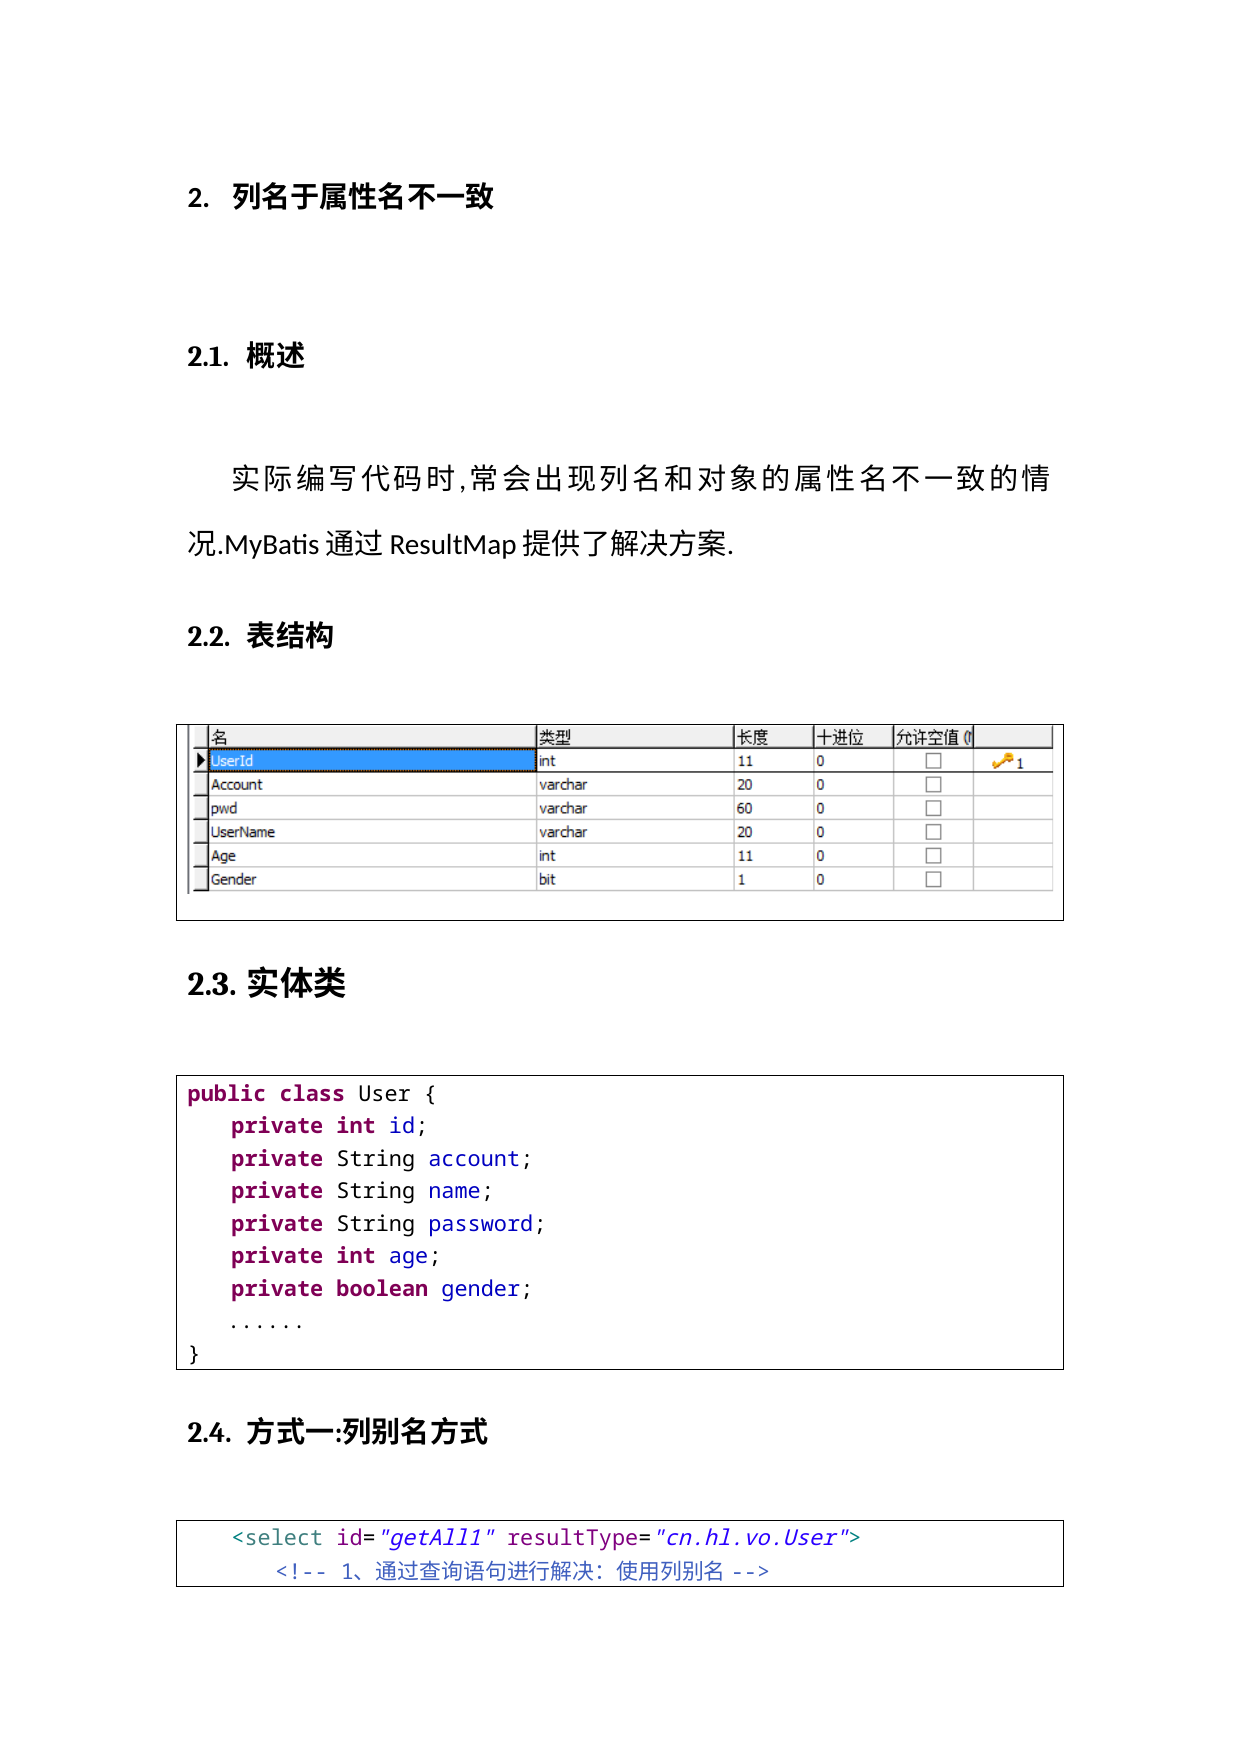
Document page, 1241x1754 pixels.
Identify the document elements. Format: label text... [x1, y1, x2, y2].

table_header public class User { private int id; private String account; private String name; private String password; private int age; private boolean gender; ...... } [177, 1076, 1063, 1369]
subtitle 方式一:列别名方式 [187, 1397, 1053, 1462]
table_header [177, 725, 1063, 920]
picture [187, 725, 1054, 894]
text 实际编写代码时,常会出现列名和对象的属性名不一致的情况.MyBatis通过ResultMap提供了解决方案. [187, 444, 1053, 574]
subtitle 列名于属性名不一致 [187, 162, 1053, 227]
subtitle 实体类 [187, 948, 1053, 1013]
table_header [177, 1521, 1063, 1586]
subtitle 概述 [187, 321, 1053, 386]
subtitle 表结构 [187, 601, 1053, 666]
